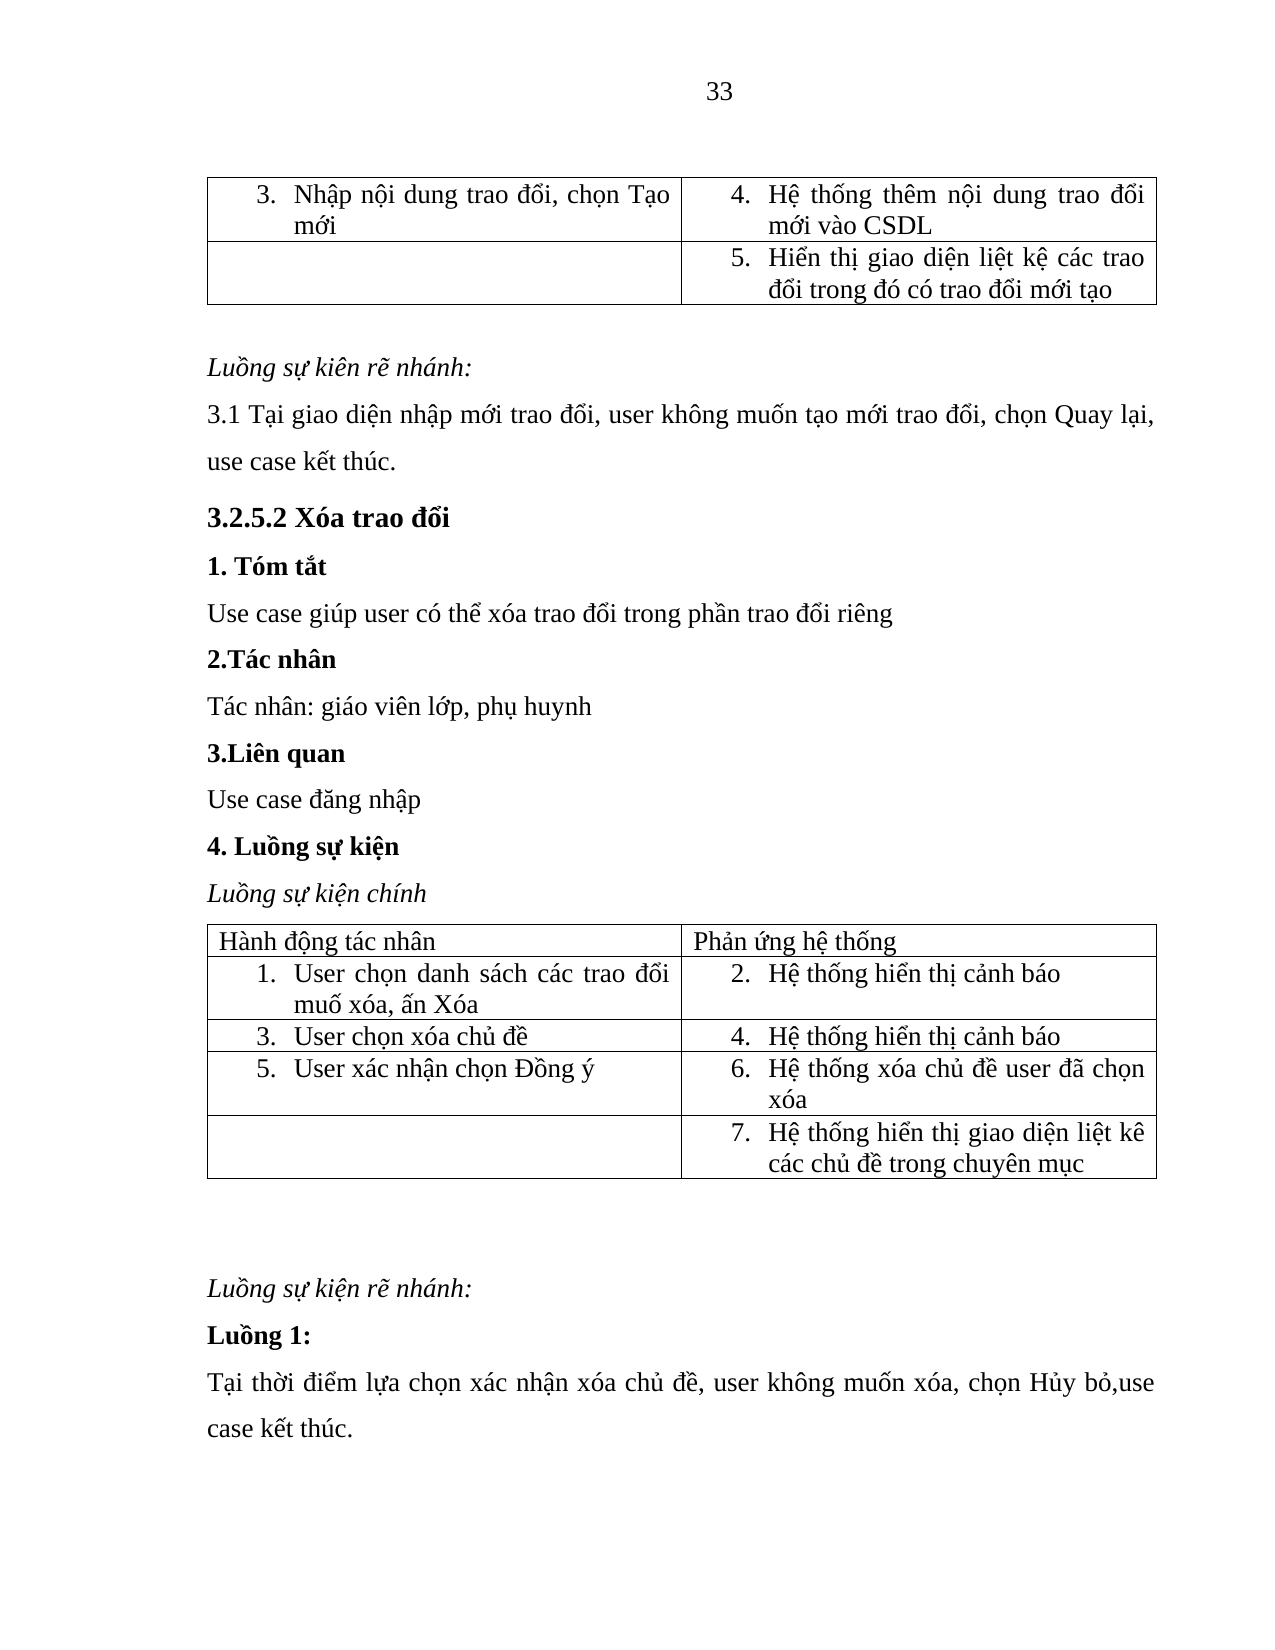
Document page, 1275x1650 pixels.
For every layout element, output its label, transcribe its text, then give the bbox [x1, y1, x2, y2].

text Luồng sự kiện chính [207, 877, 1157, 908]
table_cell Hiển thị giao diện liệt kệ các trao đổi trong đó có trao đổi mới tạo [682, 242, 1156, 304]
text 1. Tóm tắt [207, 550, 1157, 581]
text Use case giúp user có thể xóa trao đổi trong phần trao đổi riêng [207, 597, 1157, 628]
table_cell Hệ thống hiển thị cảnh báo [682, 1020, 1156, 1051]
text Luồng sự kiên rẽ nhánh: [207, 352, 1157, 383]
text Use case đăng nhập [207, 783, 1157, 815]
table_cell Hệ thống hiển thị giao diện liệt kê các chủ đề trong chuyên mục [682, 1116, 1156, 1178]
table_cell User chọn danh sách các trao đổi muố xóa, ấn Xóa [208, 957, 681, 1019]
table_cell User xác nhận chọn Đồng ý [208, 1052, 681, 1114]
table_cell [208, 242, 681, 304]
text Tại thời điểm lựa chọn xác nhận xóa chủ đề, user không muốn xóa, chọn Hủy bỏ,use case kết thúc. [207, 1366, 1157, 1443]
text 4. Luồng sự kiện [207, 830, 1157, 861]
table_cell [208, 1116, 681, 1178]
text 3.1 Tại giao diện nhập mới trao đổi, user không muốn tạo mới trao đổi, chọn Quay lại, use case kết thúc. [207, 398, 1157, 476]
table_cell Hệ thống thêm nội dung trao đổi mới vào CSDL [682, 178, 1156, 241]
table_cell Hệ thống xóa chủ đề user đã chọn xóa [682, 1052, 1156, 1114]
text Luồng 1: [207, 1319, 1157, 1350]
table_cell Hệ thống hiển thị cảnh báo [682, 957, 1156, 1019]
text 3.Liên quan [207, 737, 1157, 768]
text Luồng sự kiện rẽ nhánh: [207, 1272, 1157, 1303]
text Tác nhân: giáo viên lớp, phụ huynh [207, 690, 1157, 721]
subtitle 3.2.5.2 Xóa trao đổi [207, 500, 1157, 533]
table_header Hành động tác nhân [208, 925, 681, 956]
table_cell User chọn xóa chủ đề [208, 1020, 681, 1051]
table_cell Nhập nội dung trao đổi, chọn Tạo mới [208, 178, 681, 241]
text 2.Tác nhân [207, 643, 1157, 675]
table_header Phản ứng hệ thống [682, 925, 1156, 956]
